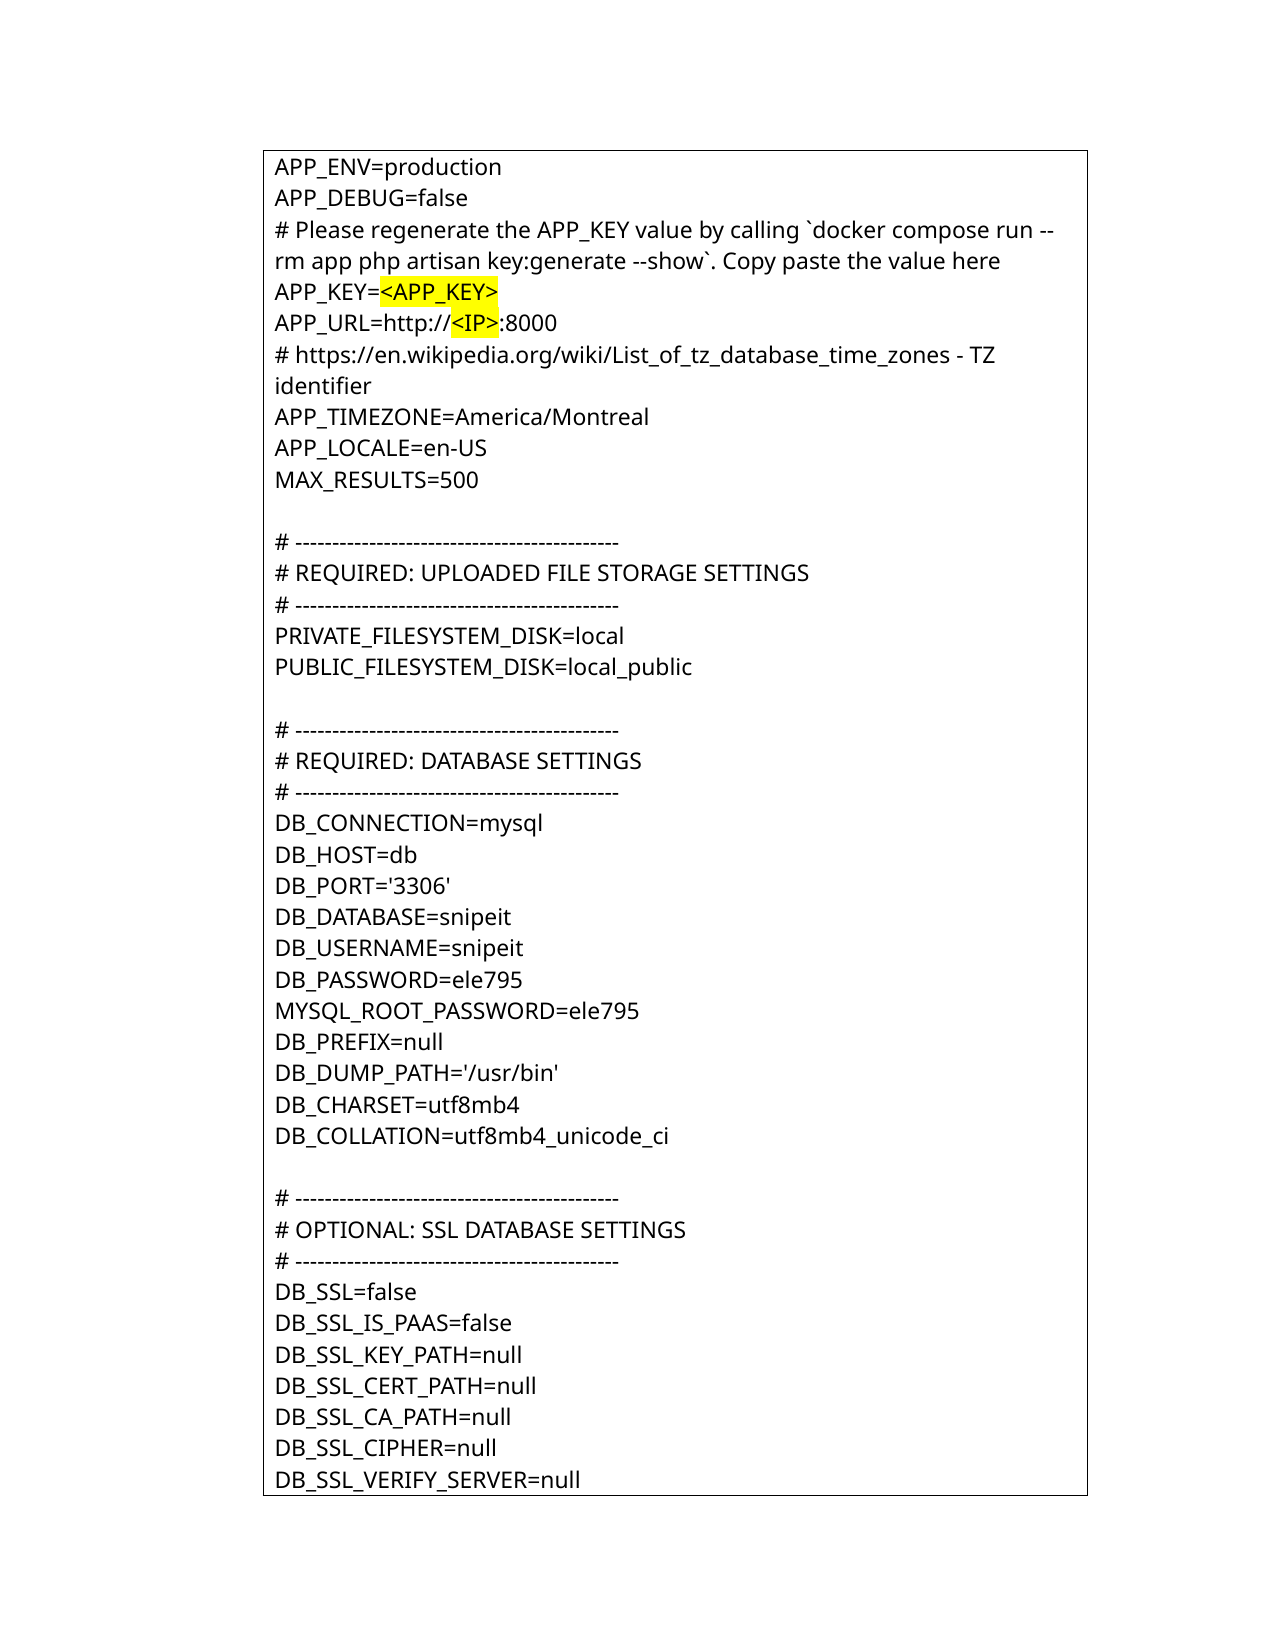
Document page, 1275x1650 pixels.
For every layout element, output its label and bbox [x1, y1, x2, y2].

table_header [264, 151, 1087, 1495]
